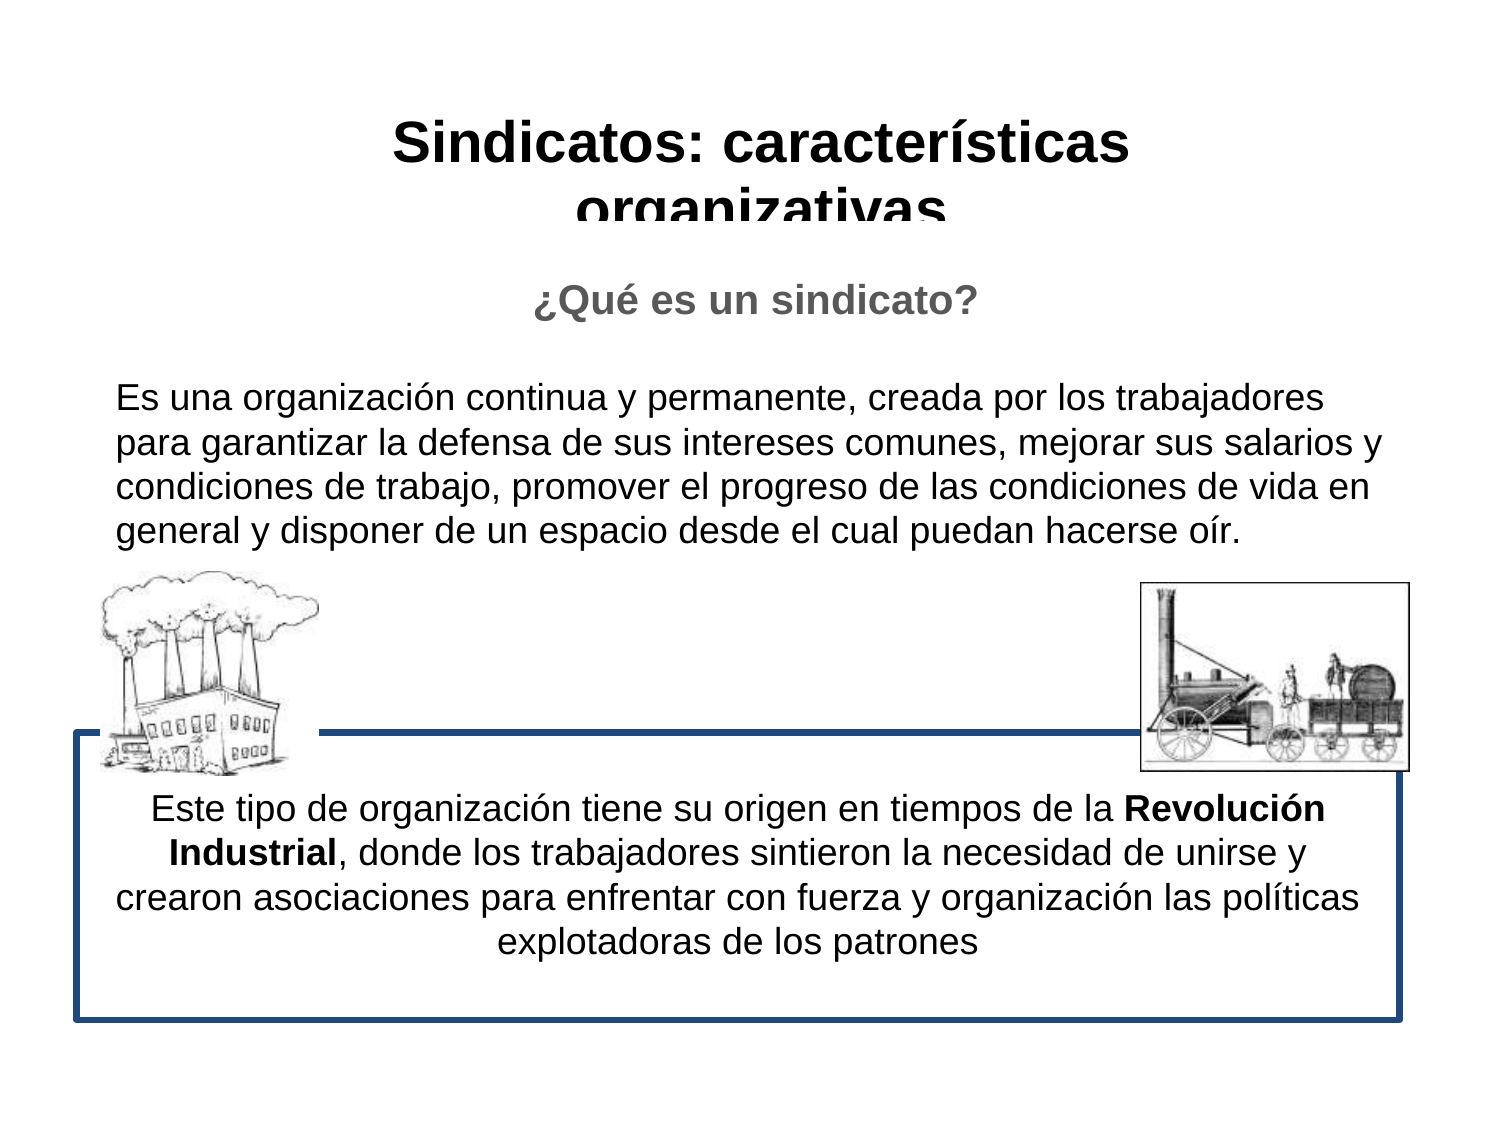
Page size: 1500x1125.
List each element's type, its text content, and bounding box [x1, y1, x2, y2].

text Este tipo de organización tiene su origen en tiempos de la Revolución Industrial, donde los trabajadores sintieron la necesidad de unirse y crearon asociaciones para enfrentar con fuerza y organización las políticas explotadoras de los patrones [100, 786, 1375, 962]
text Es una organización continua y permanente, creada por los trabajadores para garantizar la defensa de sus intereses comunes, mejorar sus salarios y condiciones de trabajo, promover el progreso de las condiciones de vida en general y disponer de un espacio desde el cual puedan hacerse oír. [115, 376, 1395, 552]
subtitle ¿Qué es un sindicato? [143, 276, 1368, 323]
picture [1140, 582, 1410, 772]
picture [100, 571, 319, 776]
